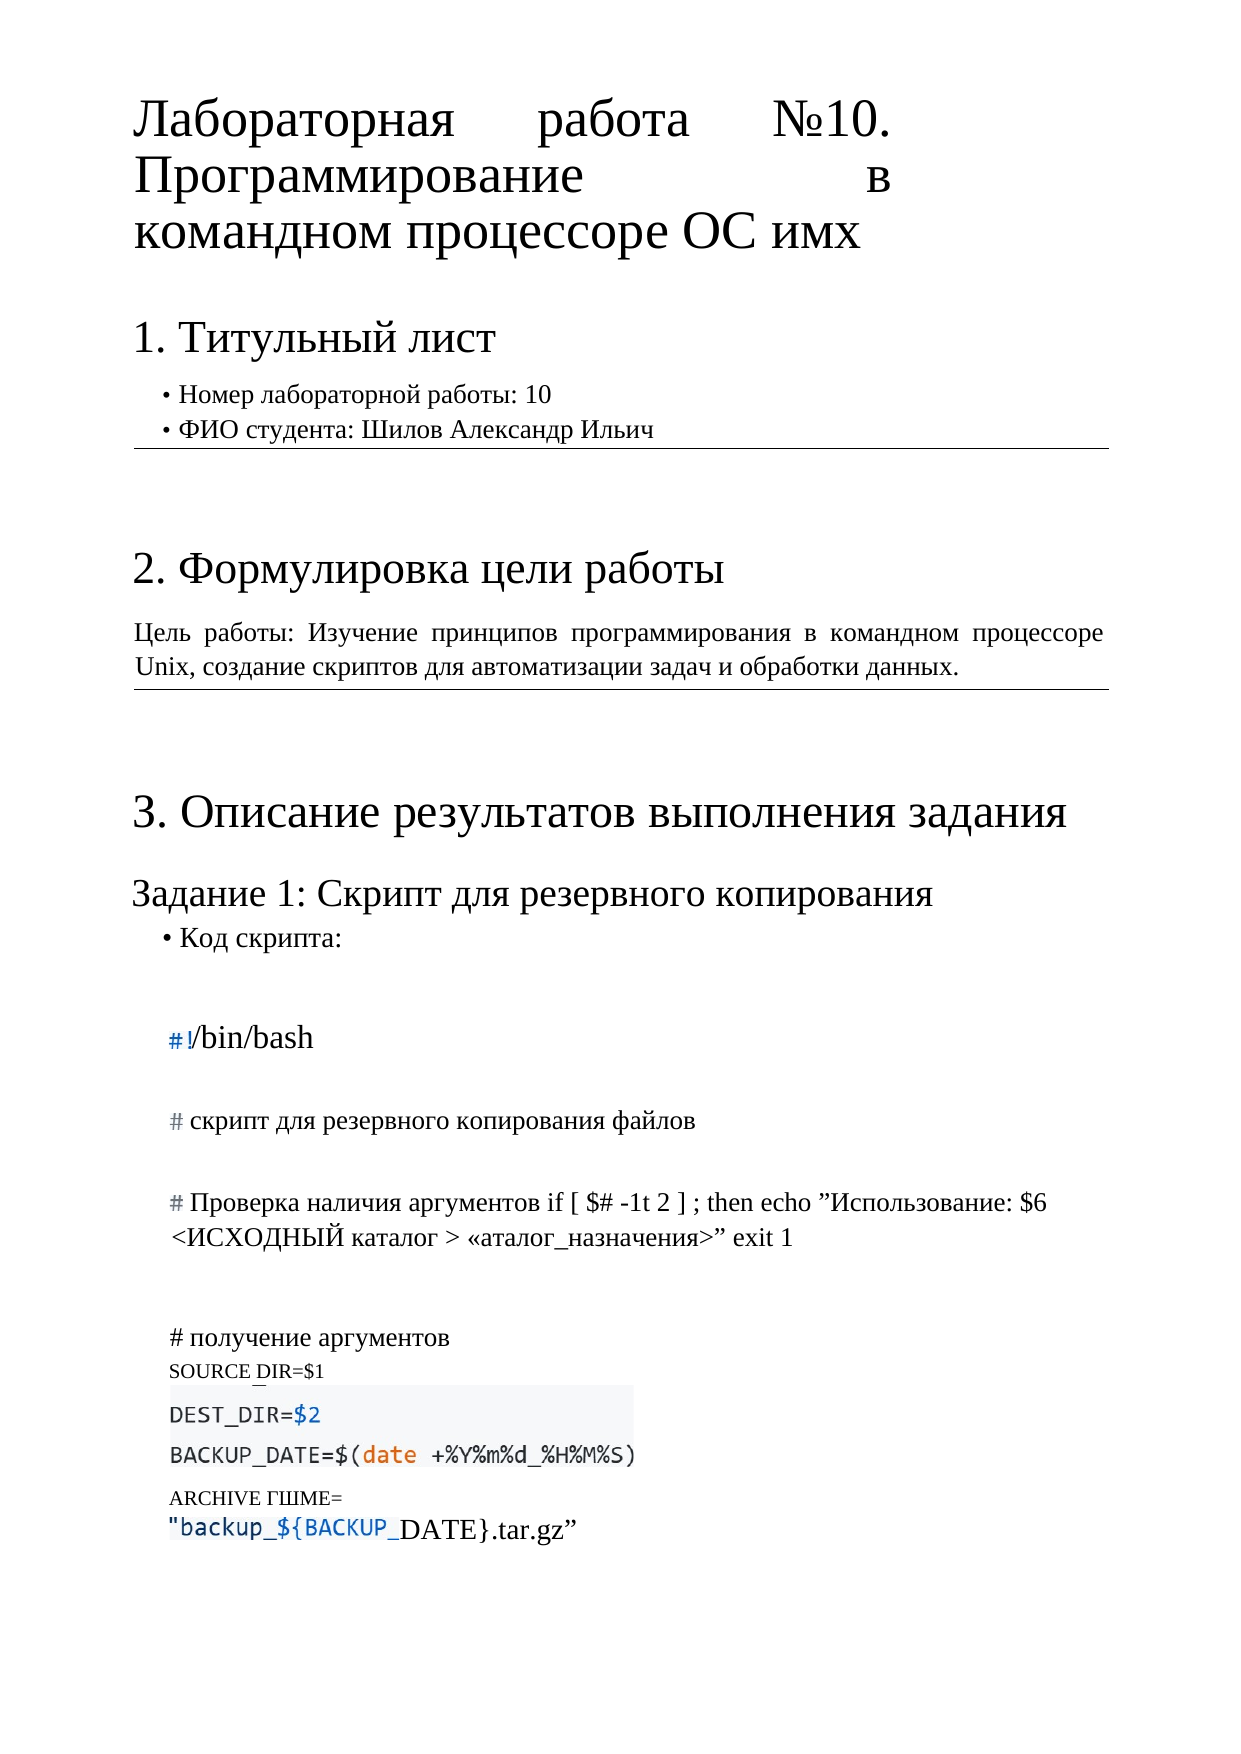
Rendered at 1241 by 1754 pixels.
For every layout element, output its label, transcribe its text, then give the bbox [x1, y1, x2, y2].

picture [168, 1031, 192, 1049]
text З. Описание результатов выполнения задания [132, 782, 1109, 837]
picture [169, 1195, 183, 1211]
text DATE}.tar.gz” [169, 1512, 1109, 1546]
text скрипт для резервного копирования файлов [169, 1104, 1104, 1135]
picture [169, 1517, 400, 1540]
subtitle 2. Формулировка цели работы [132, 541, 1109, 594]
picture [169, 1113, 183, 1130]
list ФИО студента: Шилов Александр Ильич [162, 413, 1104, 444]
subtitle SOURCE DIR=$1 [169, 1359, 1109, 1383]
list Номер лабораторной работы: 10 [162, 378, 1104, 409]
text Лабораторная работа №10. Программирование в командном процессоре ОС имх [133, 92, 892, 260]
text Цель работы: Изучение принципов программирования в командном процессоре Unix, создание скриптов для автоматизации задач и обработки данных. [134, 616, 1104, 682]
text Задание 1: Скрипт для резервного копирования [131, 870, 1109, 915]
subtitle ARCHIVE ГШМЕ= [169, 1486, 1109, 1510]
picture [170, 1385, 634, 1467]
text Проверка наличия аргументов if [ $# -1t 2 ] ; then echo ”Использование: $6 <ИСХОДНЫЙ каталог > «аталог_назначения>” exit 1 [169, 1186, 1102, 1252]
text # получение аргументов [169, 1321, 1104, 1352]
subtitle /bin/bash [169, 1017, 1109, 1058]
text • Код скрипта: [162, 921, 1109, 954]
subtitle 1. Титульный лист [132, 310, 1109, 362]
